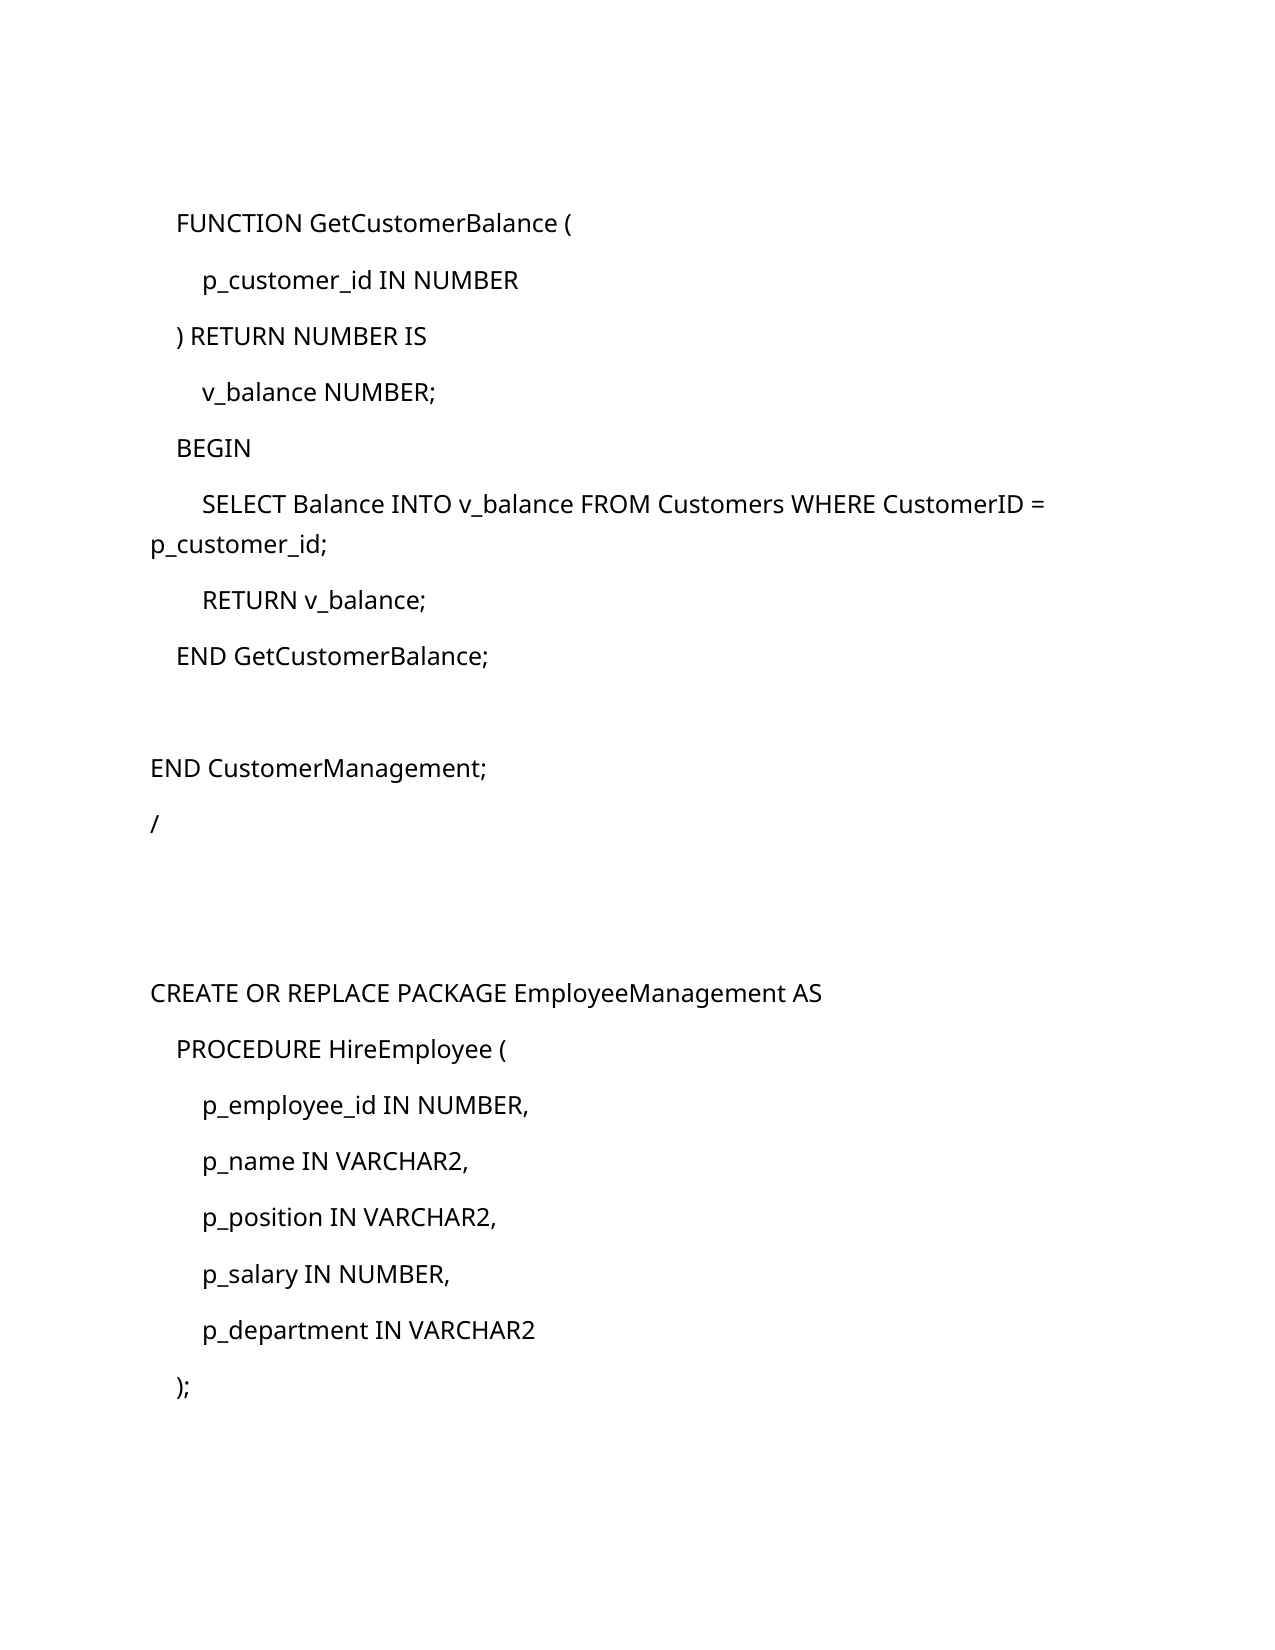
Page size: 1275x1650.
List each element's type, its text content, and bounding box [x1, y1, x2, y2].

text p_employee_id IN NUMBER, [150, 1088, 1125, 1122]
text p_name IN VARCHAR2, [150, 1144, 1125, 1178]
text BEGIN [150, 431, 1125, 465]
text v_balance NUMBER; [150, 374, 1125, 409]
text END GetCustomerBalance; [150, 639, 1125, 673]
text / [150, 807, 1125, 841]
text END CustomerManagement; [150, 751, 1125, 785]
text ); [150, 1368, 1125, 1403]
text PROCEDURE HireEmployee ( [150, 1032, 1125, 1066]
text CREATE OR REPLACE PACKAGE EmployeeManagement AS [150, 976, 1125, 1009]
text ) RETURN NUMBER IS [150, 318, 1125, 352]
text RETURN v_balance; [150, 582, 1125, 617]
text p_department IN VARCHAR2 [150, 1312, 1125, 1346]
text p_customer_id IN NUMBER [150, 262, 1125, 296]
text p_position IN VARCHAR2, [150, 1200, 1125, 1234]
text FUNCTION GetCustomerBalance ( [150, 206, 1125, 240]
text SELECT Balance INTO v_balance FROM Customers WHERE CustomerID = p_customer_id; [150, 487, 1125, 560]
text p_salary IN NUMBER, [150, 1256, 1125, 1290]
